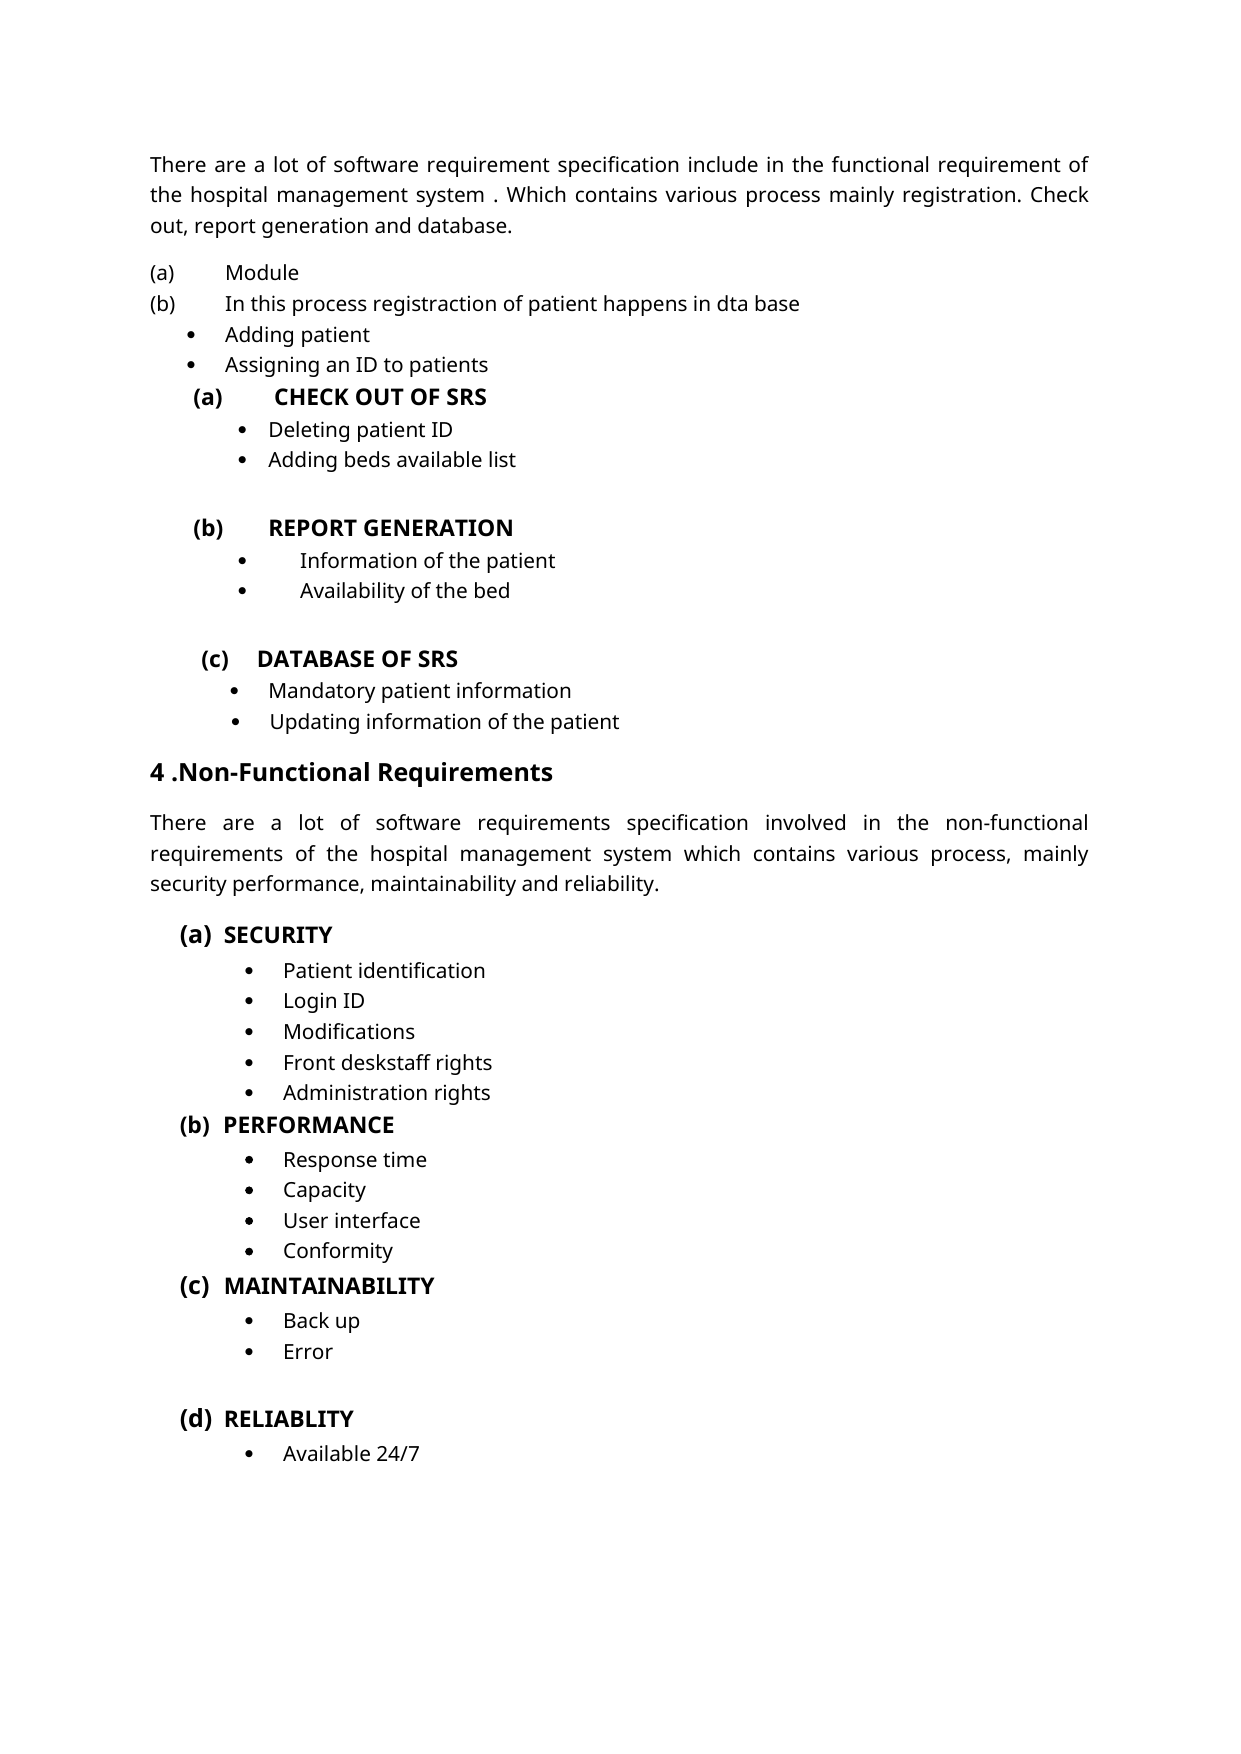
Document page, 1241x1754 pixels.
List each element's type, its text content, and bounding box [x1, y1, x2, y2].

text 4 .Non-Functional Requirements [150, 754, 1090, 789]
list In this process registraction of patient happens in dta base [150, 289, 1090, 318]
text There are a lot of software requirement specification include in the functional requirement of the hospital management system . Which contains various process mainly registration. Check out, report generation and database. [150, 150, 1090, 240]
list Available 24/7 [245, 1439, 1090, 1468]
list Back up [245, 1306, 1090, 1335]
list REPORT GENERATION [193, 512, 1090, 543]
list PERFORMANCE [179, 1109, 1090, 1140]
list Administration rights [245, 1078, 1090, 1107]
list Information of the patient [239, 546, 1090, 574]
list SECURITY [179, 917, 1090, 951]
list Updating information of the patient [232, 707, 1090, 736]
list Error [245, 1337, 1090, 1366]
list MAINTAINABILITY [179, 1267, 1090, 1301]
list CHECK OUT OF SRS [193, 381, 1090, 412]
list Mandatory patient information [231, 677, 1090, 705]
list Login ID [245, 986, 1090, 1015]
list Adding beds available list [239, 445, 1090, 474]
list Deleting patient ID [239, 415, 1090, 443]
list User interface [245, 1206, 1090, 1234]
list Capacity [245, 1175, 1090, 1204]
list DATABASE OF SRS [201, 643, 1090, 674]
list Availability of the bed [239, 576, 1090, 605]
list Assigning an ID to patients [187, 350, 1090, 379]
text There are a lot of software requirements specification involved in the non-functional requirements of the hospital management system which contains various process, mainly security performance, maintainability and reliability. [150, 808, 1090, 898]
list Module [150, 258, 1090, 287]
list Modifications [245, 1017, 1090, 1045]
list Adding patient [187, 320, 1090, 348]
list RELIABLITY [179, 1400, 1090, 1434]
list Front deskstaff rights [245, 1048, 1090, 1076]
list Response time [245, 1145, 1090, 1173]
list Conformity [245, 1237, 1090, 1265]
list Patient identification [245, 956, 1090, 984]
